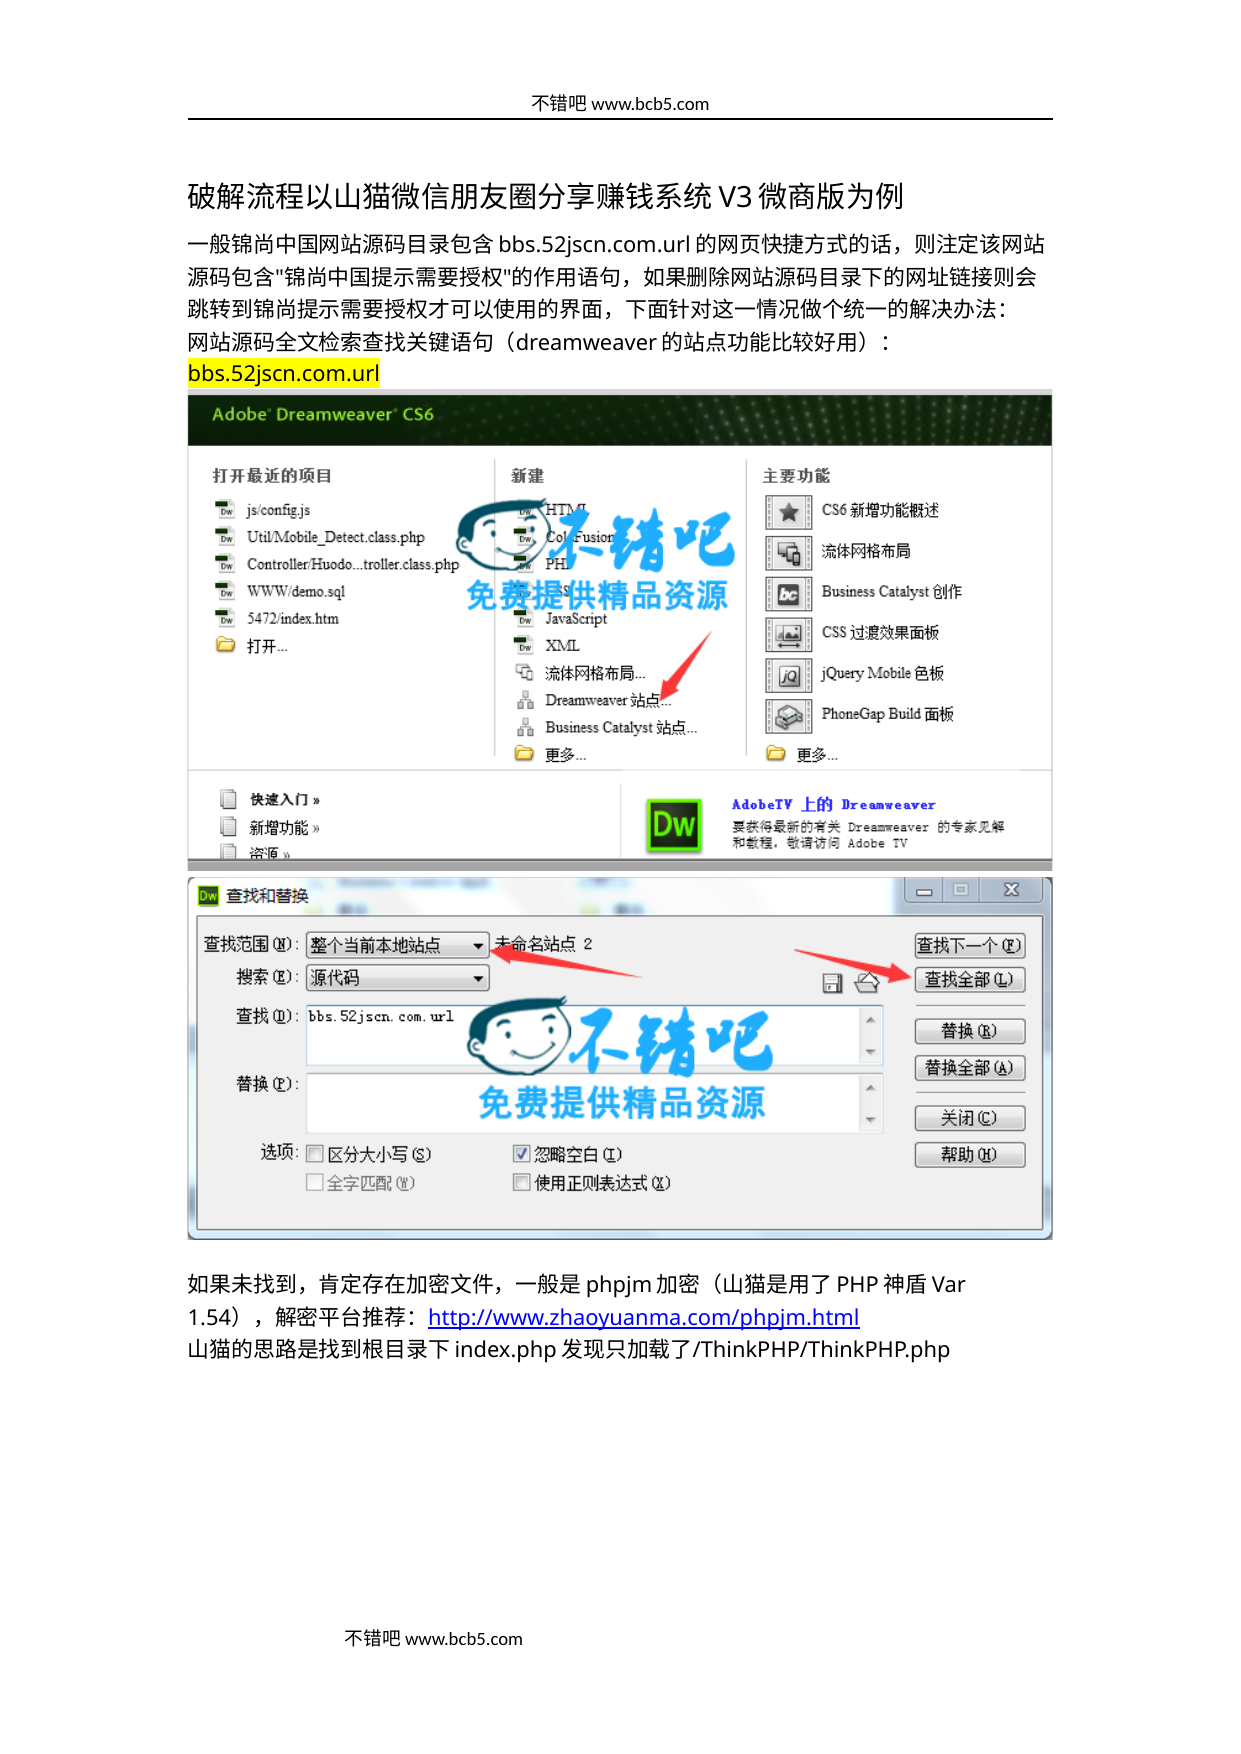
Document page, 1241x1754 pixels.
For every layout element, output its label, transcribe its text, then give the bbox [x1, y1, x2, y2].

text 山猫的思路是找到根目录下index.php发现只加载了/ThinkPHP/ThinkPHP.php [187, 1332, 1053, 1364]
picture [187, 389, 1053, 871]
text 一般锦尚中国网站源码目录包含bbs.52jscn.com.url的网页快捷方式的话，则注定该网站源码包含"锦尚中国提示需要授权"的作用语句，如果删除网站源码目录下的网址链接则会跳转到锦尚提示需要授权才可以使用的界面，下面针对这一情况做个统一的解决办法： [187, 227, 1053, 324]
text 破解流程以山猫微信朋友圈分享赚钱系统V3微商版为例 [187, 162, 1053, 227]
text 如果未找到，肯定存在加密文件，一般是phpjm加密（山猫是用了PHP神盾 Var 1.54），解密平台推荐：http://www.zhaoyuanma.com/phpjm.html [187, 1267, 1053, 1332]
text 网站源码全文检索查找关键语句（dreamweaver的站点功能比较好用）：bbs.52jscn.com.url [187, 324, 1053, 389]
picture [187, 877, 1053, 1240]
